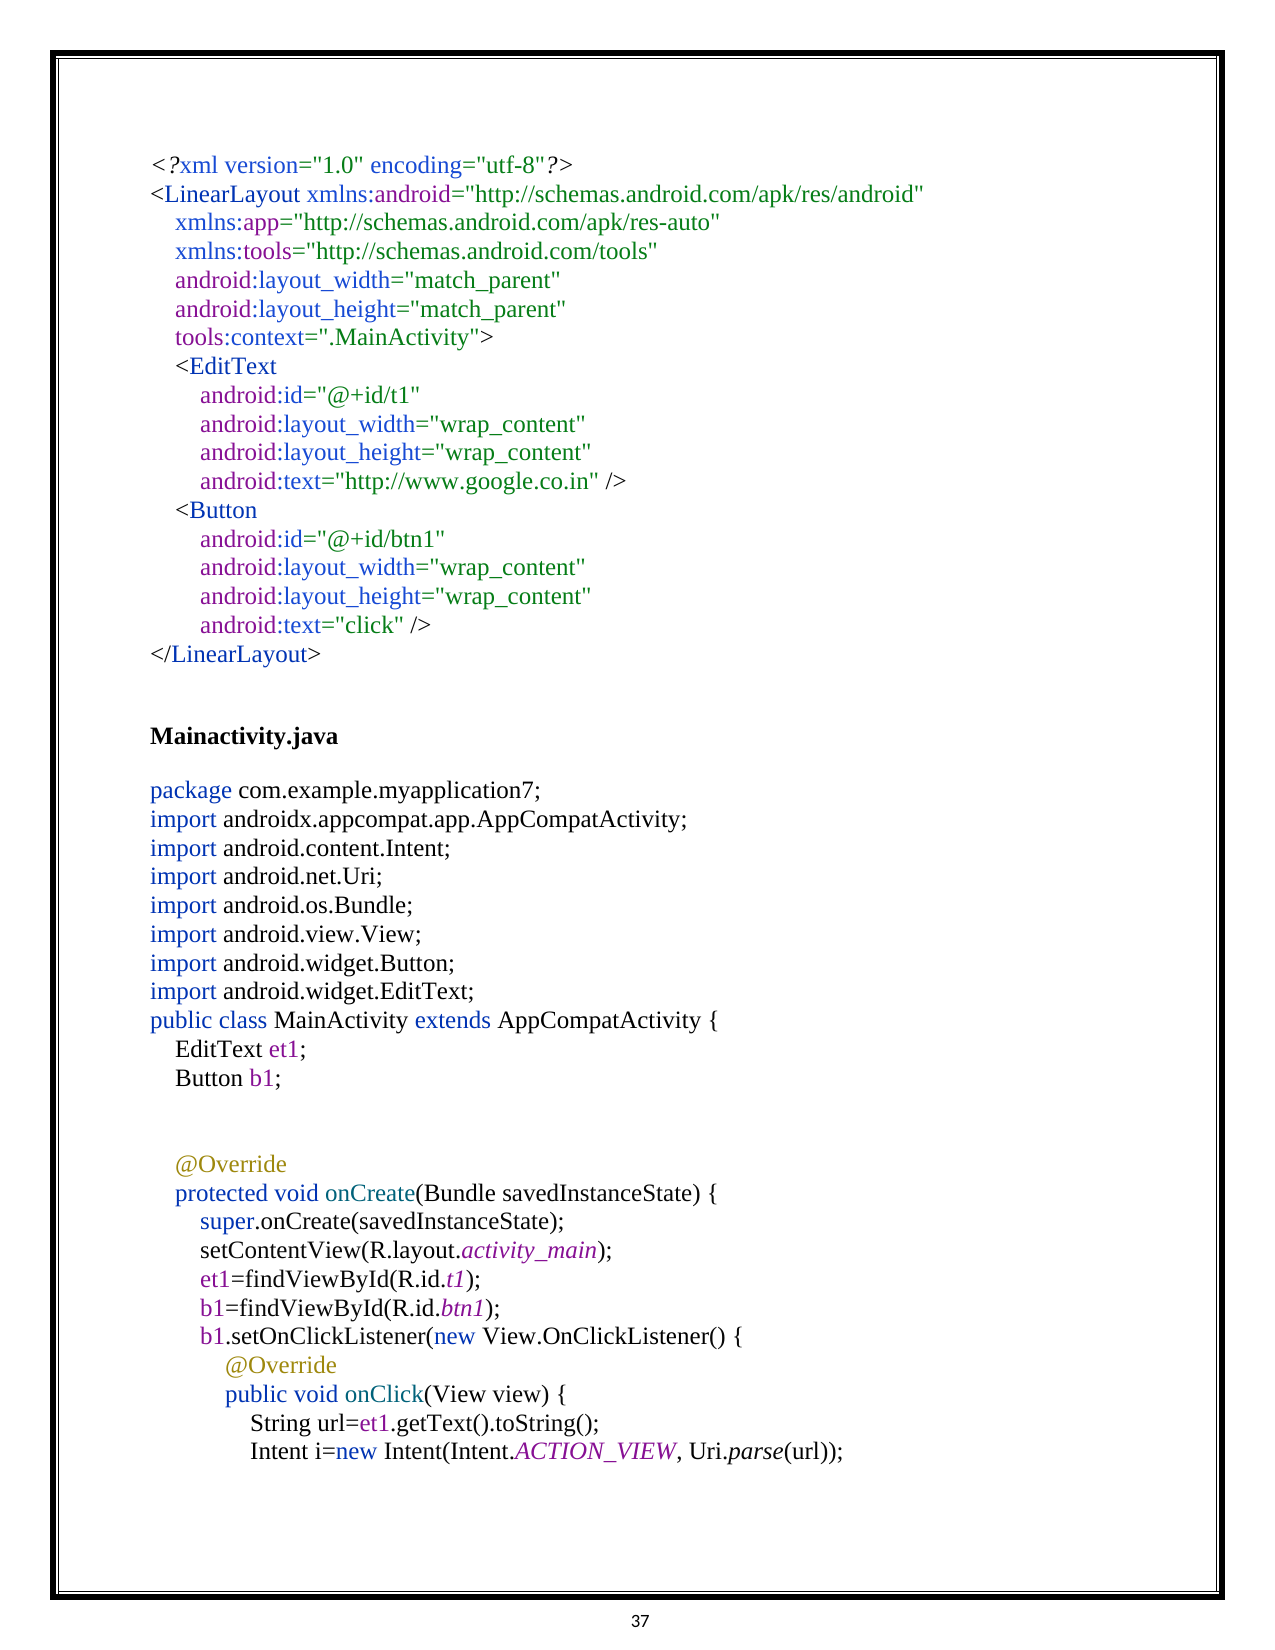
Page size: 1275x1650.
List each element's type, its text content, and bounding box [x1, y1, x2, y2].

text <?xml version="1.0" encoding="utf-8"?> <LinearLayout xmlns:android="http://schemas.android.com/apk/res/android" xmlns:app="http://schemas.android.com/apk/res-auto" xmlns:tools="http://schemas.android.com/tools" android:layout_width="match_parent" android:layout_height="match_parent" tools:context=".MainActivity"> <EditText android:id="@+id/t1" android:layout_width="wrap_content" android:layout_height="wrap_content" android:text="http://www.google.co.in" /> <Button android:id="@+id/btn1" android:layout_width="wrap_content" android:layout_height="wrap_content" android:text="click" /> </LinearLayout> [150, 150, 1119, 667]
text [150, 775, 1119, 1465]
text Mainactivity.java [150, 721, 1119, 750]
